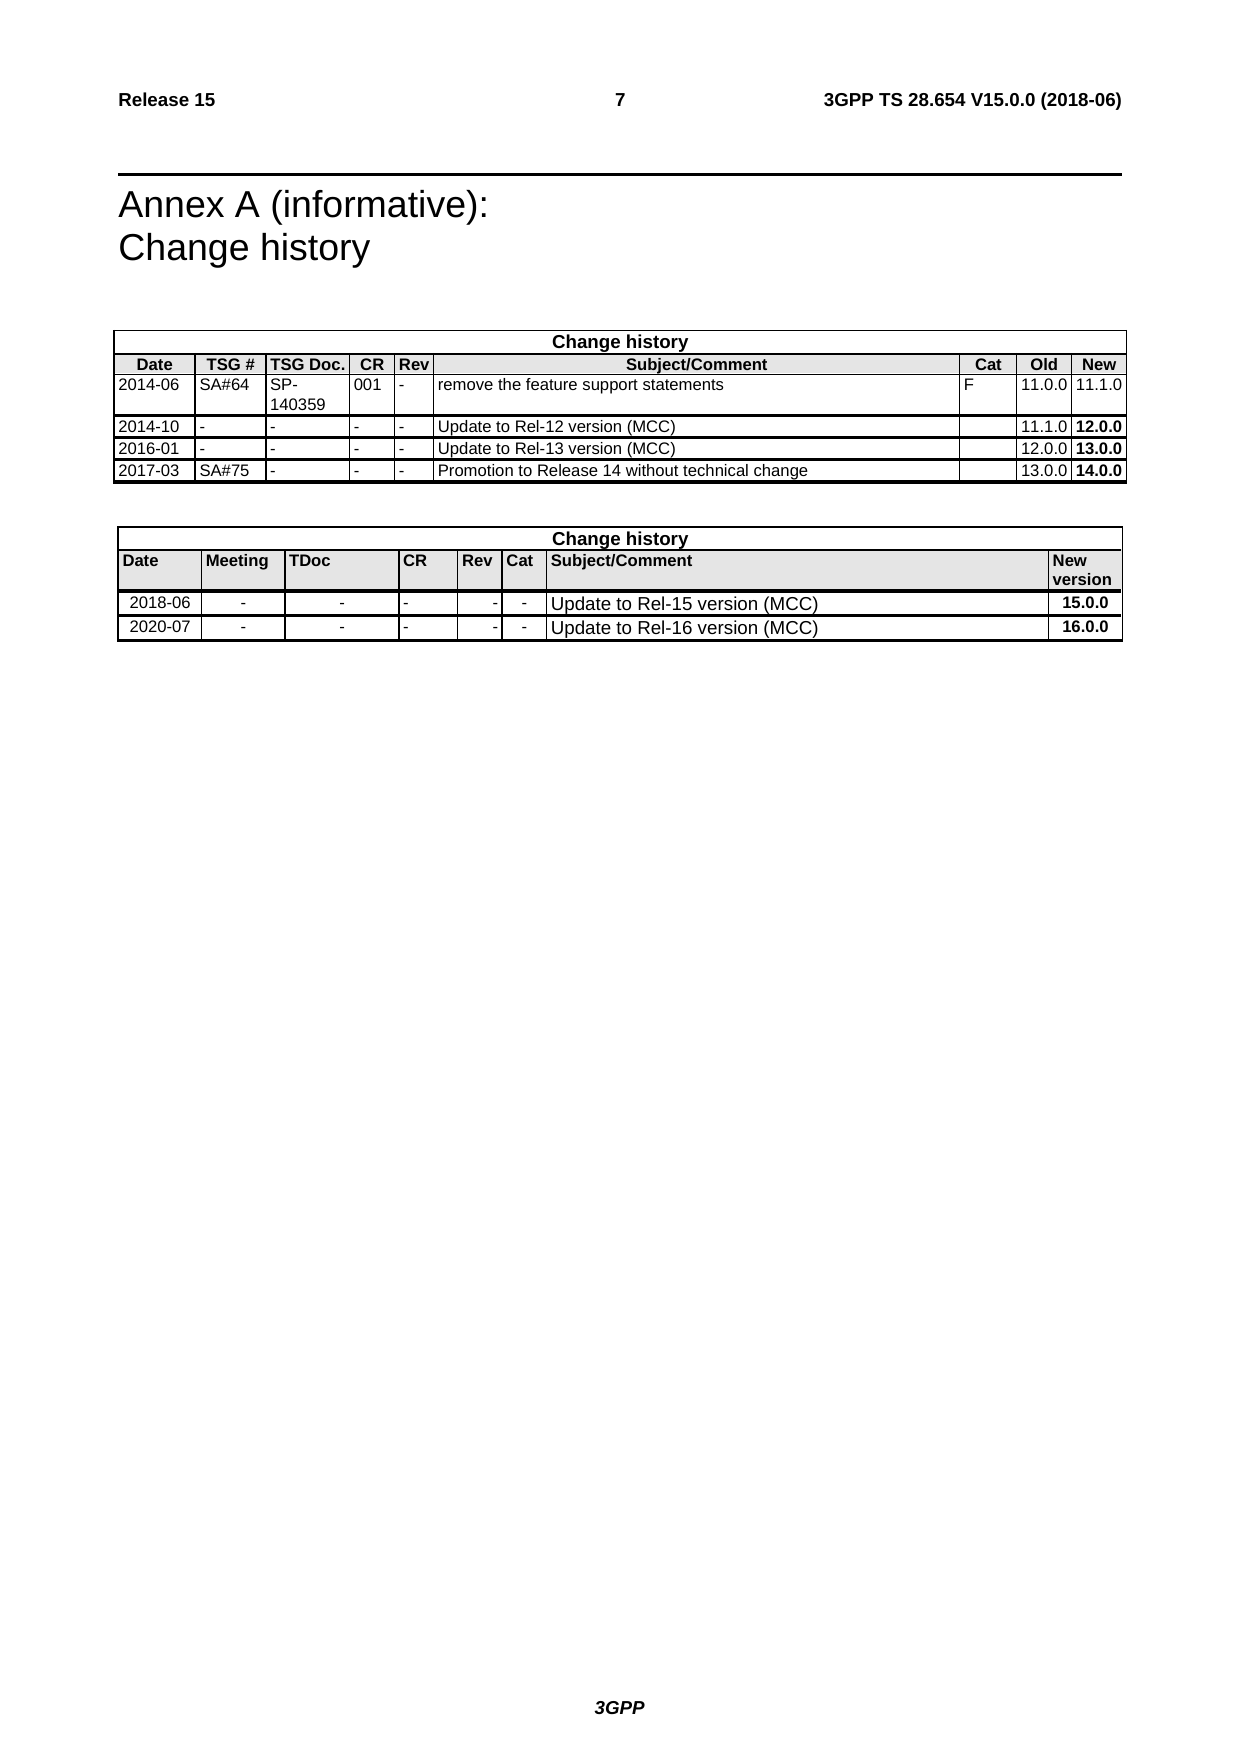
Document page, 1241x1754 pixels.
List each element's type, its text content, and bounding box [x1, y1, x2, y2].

table_cell - [286, 617, 398, 639]
table_cell 2014-06 [115, 375, 194, 413]
table_cell F [960, 375, 1016, 413]
table_cell TSG Doc. [267, 355, 349, 373]
table_cell - [196, 417, 265, 436]
table_cell 2017-03 [115, 461, 194, 480]
table_cell 12.0.0 [1072, 417, 1126, 436]
table_cell Cat [503, 551, 546, 589]
table_cell Promotion to Release 14 without technical change [434, 461, 959, 480]
table_cell remove the feature support statements [434, 375, 959, 413]
table_cell 12.0.0 [1017, 439, 1071, 458]
table_header Change history [115, 331, 1126, 353]
subtitle Annex A (informative): Change history [118, 176, 1122, 268]
table_cell - [350, 417, 394, 436]
table_cell Update to Rel-16 version (MCC) [547, 617, 1048, 639]
table_cell 13.0.0 [1072, 439, 1126, 458]
table_cell 13.0.0 [1017, 461, 1071, 480]
table_cell - [400, 617, 457, 639]
table_cell - [395, 375, 433, 413]
table_cell [960, 461, 1016, 480]
table_cell - [395, 439, 433, 458]
table_cell SP-140359 [267, 375, 349, 413]
table_cell 11.1.0 [1072, 375, 1126, 413]
table_cell 16.0.0 [1049, 614, 1122, 639]
table_cell 14.0.0 [1072, 461, 1126, 480]
table_cell Subject/Comment [547, 551, 1048, 589]
table_cell - [350, 461, 394, 480]
table_cell 2020-07 [119, 617, 201, 639]
table_cell SA#64 [196, 375, 265, 413]
table_cell TSG # [196, 355, 265, 373]
table_cell Update to Rel-15 version (MCC) [547, 593, 1048, 614]
table_cell - [458, 593, 501, 614]
table_cell Date [119, 551, 201, 589]
table_cell Old [1017, 355, 1071, 373]
table_cell Rev [395, 355, 433, 373]
table_cell - [202, 617, 284, 639]
table_cell - [395, 461, 433, 480]
table_cell 11.0.0 [1017, 375, 1071, 413]
table_cell Date [115, 355, 194, 373]
table_cell - [503, 617, 546, 639]
table_cell CR [350, 355, 394, 373]
table_cell - [400, 593, 457, 614]
table_cell Update to Rel-12 version (MCC) [434, 417, 959, 436]
table_cell [960, 417, 1016, 436]
table_cell Subject/Comment [434, 355, 959, 373]
table_cell - [196, 439, 265, 458]
table_cell - [267, 417, 349, 436]
table_cell - [395, 417, 433, 436]
table_header Change history [119, 528, 1122, 549]
table_cell 2016-01 [115, 439, 194, 458]
table_cell SA#75 [196, 461, 265, 480]
table_cell - [350, 439, 394, 458]
table_cell New [1072, 355, 1126, 373]
table_cell - [458, 617, 501, 639]
table_cell - [503, 593, 546, 614]
table_cell CR [400, 551, 457, 589]
table_cell Update to Rel-13 version (MCC) [434, 439, 959, 458]
table_cell 11.1.0 [1017, 417, 1071, 436]
table_cell Meeting [202, 551, 284, 589]
table_cell 2014-10 [115, 417, 194, 436]
table_cell 001 [350, 375, 394, 413]
table_cell - [267, 439, 349, 458]
table_cell New version [1049, 549, 1122, 589]
table_cell TDoc [286, 551, 398, 589]
table_cell - [202, 593, 284, 614]
table_cell Rev [458, 551, 501, 589]
table_cell 15.0.0 [1049, 589, 1122, 614]
table_cell Cat [960, 355, 1016, 373]
table_cell [960, 439, 1016, 458]
table_cell - [267, 461, 349, 480]
table_cell 2018-06 [119, 593, 201, 614]
table_cell - [286, 593, 398, 614]
